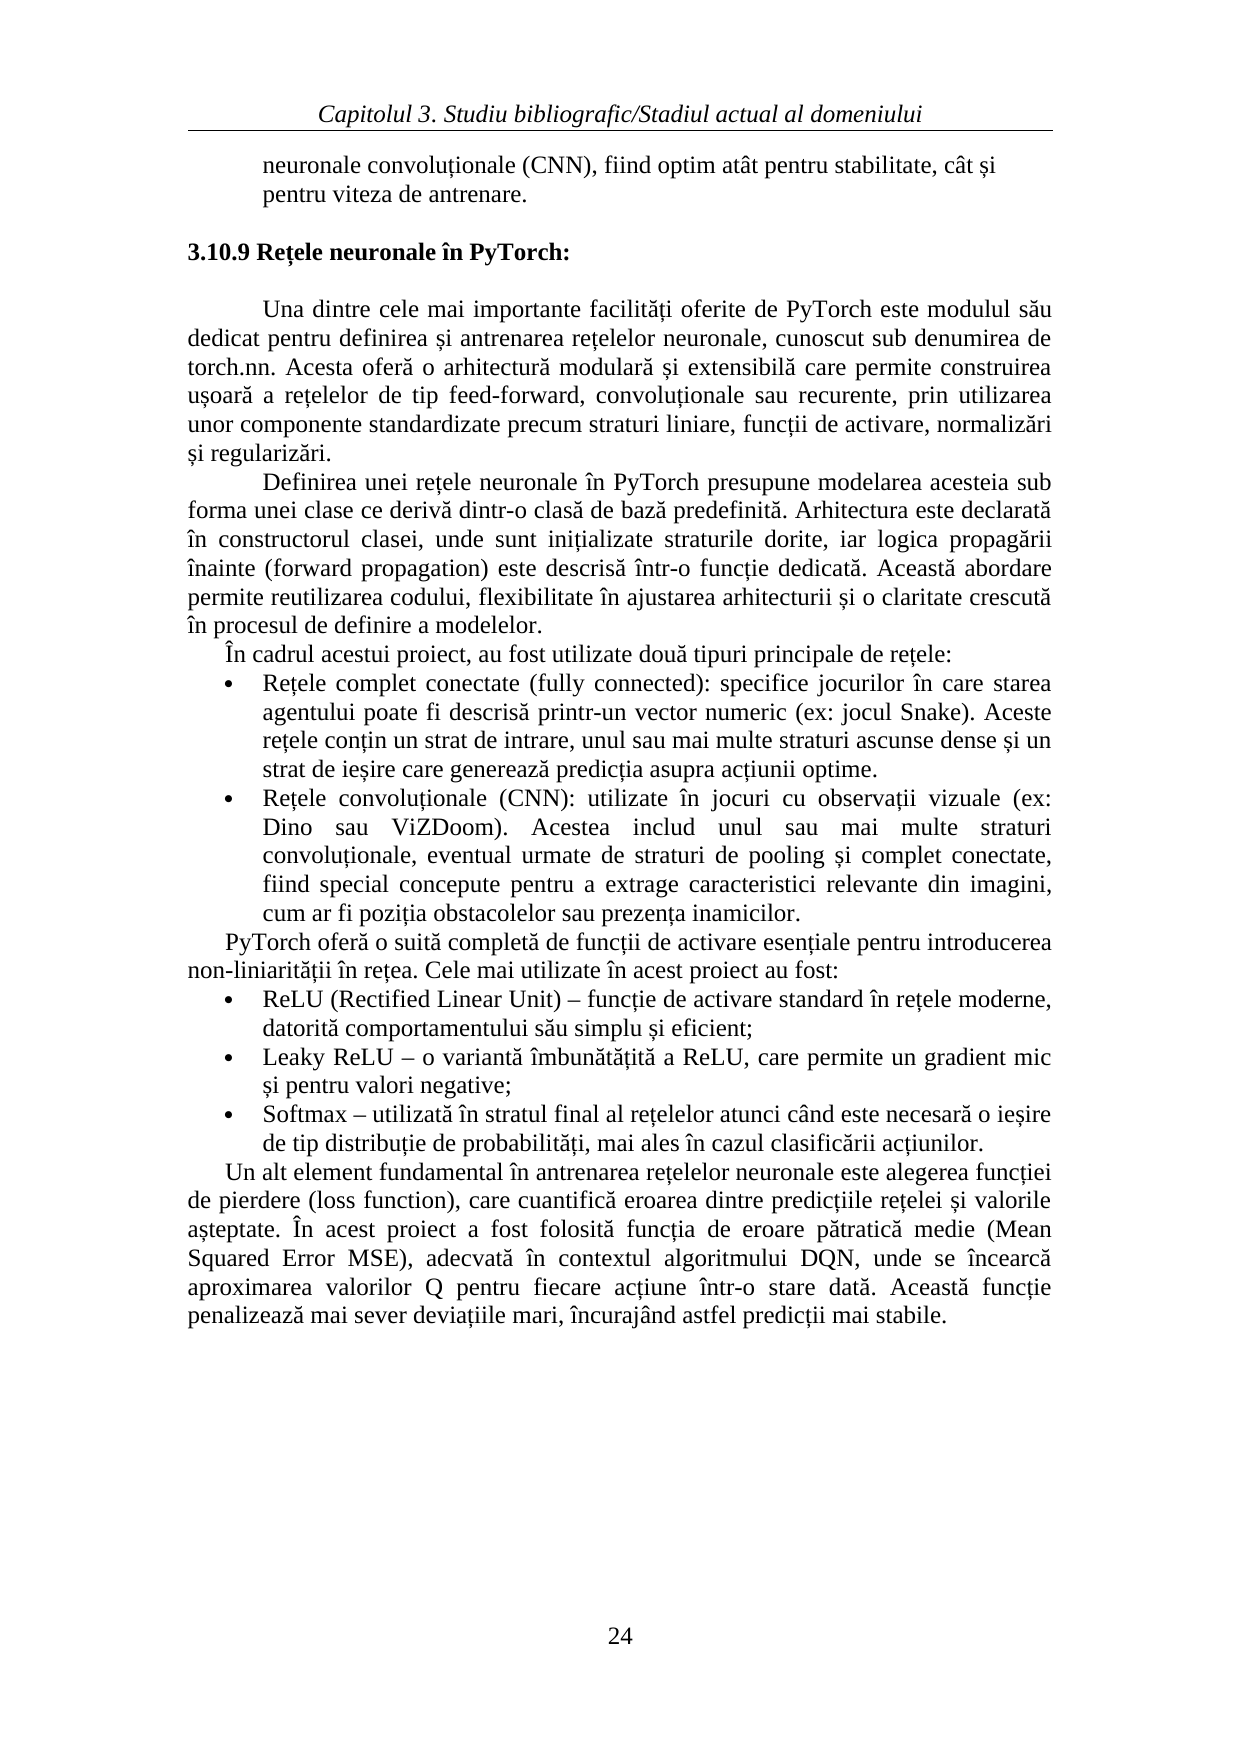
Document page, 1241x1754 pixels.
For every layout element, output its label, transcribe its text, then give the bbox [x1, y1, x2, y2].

list Rețele convoluționale (CNN): utilizate în jocuri cu observații vizuale (ex: Dino sau ViZDoom). Acestea includ unul sau mai multe straturi convoluționale, eventual urmate de straturi de pooling și complet conectate, fiind special concepute pentru a extrage caracteristici relevante din imagini, cum ar fi poziția obstacolelor sau prezența inamicilor. [225, 783, 1053, 927]
list Softmax – utilizată în stratul final al rețelelor atunci când este necesară o ieșire de tip distribuție de probabilități, mai ales în cazul clasificării acțiunilor. [225, 1099, 1053, 1157]
text 3.10.9 Rețele neuronale în PyTorch: [187, 237, 1053, 265]
text Un alt element fundamental în antrenarea rețelelor neuronale este alegerea funcției de pierdere (loss function), care cuantifică eroarea dintre predicțiile rețelei și valorile așteptate. În acest proiect a fost folosită funcția de eroare pătratică medie (Mean Squared Error MSE), adecvată în contextul algoritmului DQN, unde se încearcă aproximarea valorilor Q pentru fiecare acțiune într-o stare dată. Această funcție penalizează mai sever deviațiile mari, încurajând astfel predicții mai stabile. [187, 1157, 1053, 1329]
list ReLU (Rectified Linear Unit) – funcție de activare standard în rețele moderne, datorită comportamentului său simplu și eficient; [225, 984, 1053, 1042]
text Definirea unei rețele neuronale în PyTorch presupune modelarea acesteia sub forma unei clase ce derivă dintr-o clasă de bază predefinită. Arhitectura este declarată în constructorul clasei, unde sunt inițializate straturile dorite, iar logica propagării înainte (forward propagation) este descrisă într-o funcție dedicată. Această abordare permite reutilizarea codului, flexibilitate în ajustarea arhitecturii și o claritate crescută în procesul de definire a modelelor. [187, 467, 1053, 639]
text PyTorch oferă o suită completă de funcții de activare esențiale pentru introducerea non-liniarității în rețea. Cele mai utilizate în acest proiect au fost: [187, 927, 1053, 984]
text În cadrul acestui proiect, au fost utilizate două tipuri principale de rețele: [187, 639, 1053, 668]
list Rețele complet conectate (fully connected): specifice jocurilor în care starea agentului poate fi descrisă printr-un vector numeric (ex: jocul Snake). Aceste rețele conțin un strat de intrare, unul sau mai multe straturi ascunse dense și un strat de ieșire care generează predicția asupra acțiunii optime. [225, 668, 1053, 783]
list Leaky ReLU – o variantă îmbunătățită a ReLU, care permite un gradient mic și pentru valori negative; [225, 1042, 1053, 1099]
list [225, 150, 1053, 207]
text Una dintre cele mai importante facilități oferite de PyTorch este modulul său dedicat pentru definirea și antrenarea rețelelor neuronale, cunoscut sub denumirea de torch.nn. Acesta oferă o arhitectură modulară și extensibilă care permite construirea ușoară a rețelelor de tip feed-forward, convoluționale sau recurente, prin utilizarea unor componente standardizate precum straturi liniare, funcții de activare, normalizări și regularizări. [187, 294, 1053, 467]
